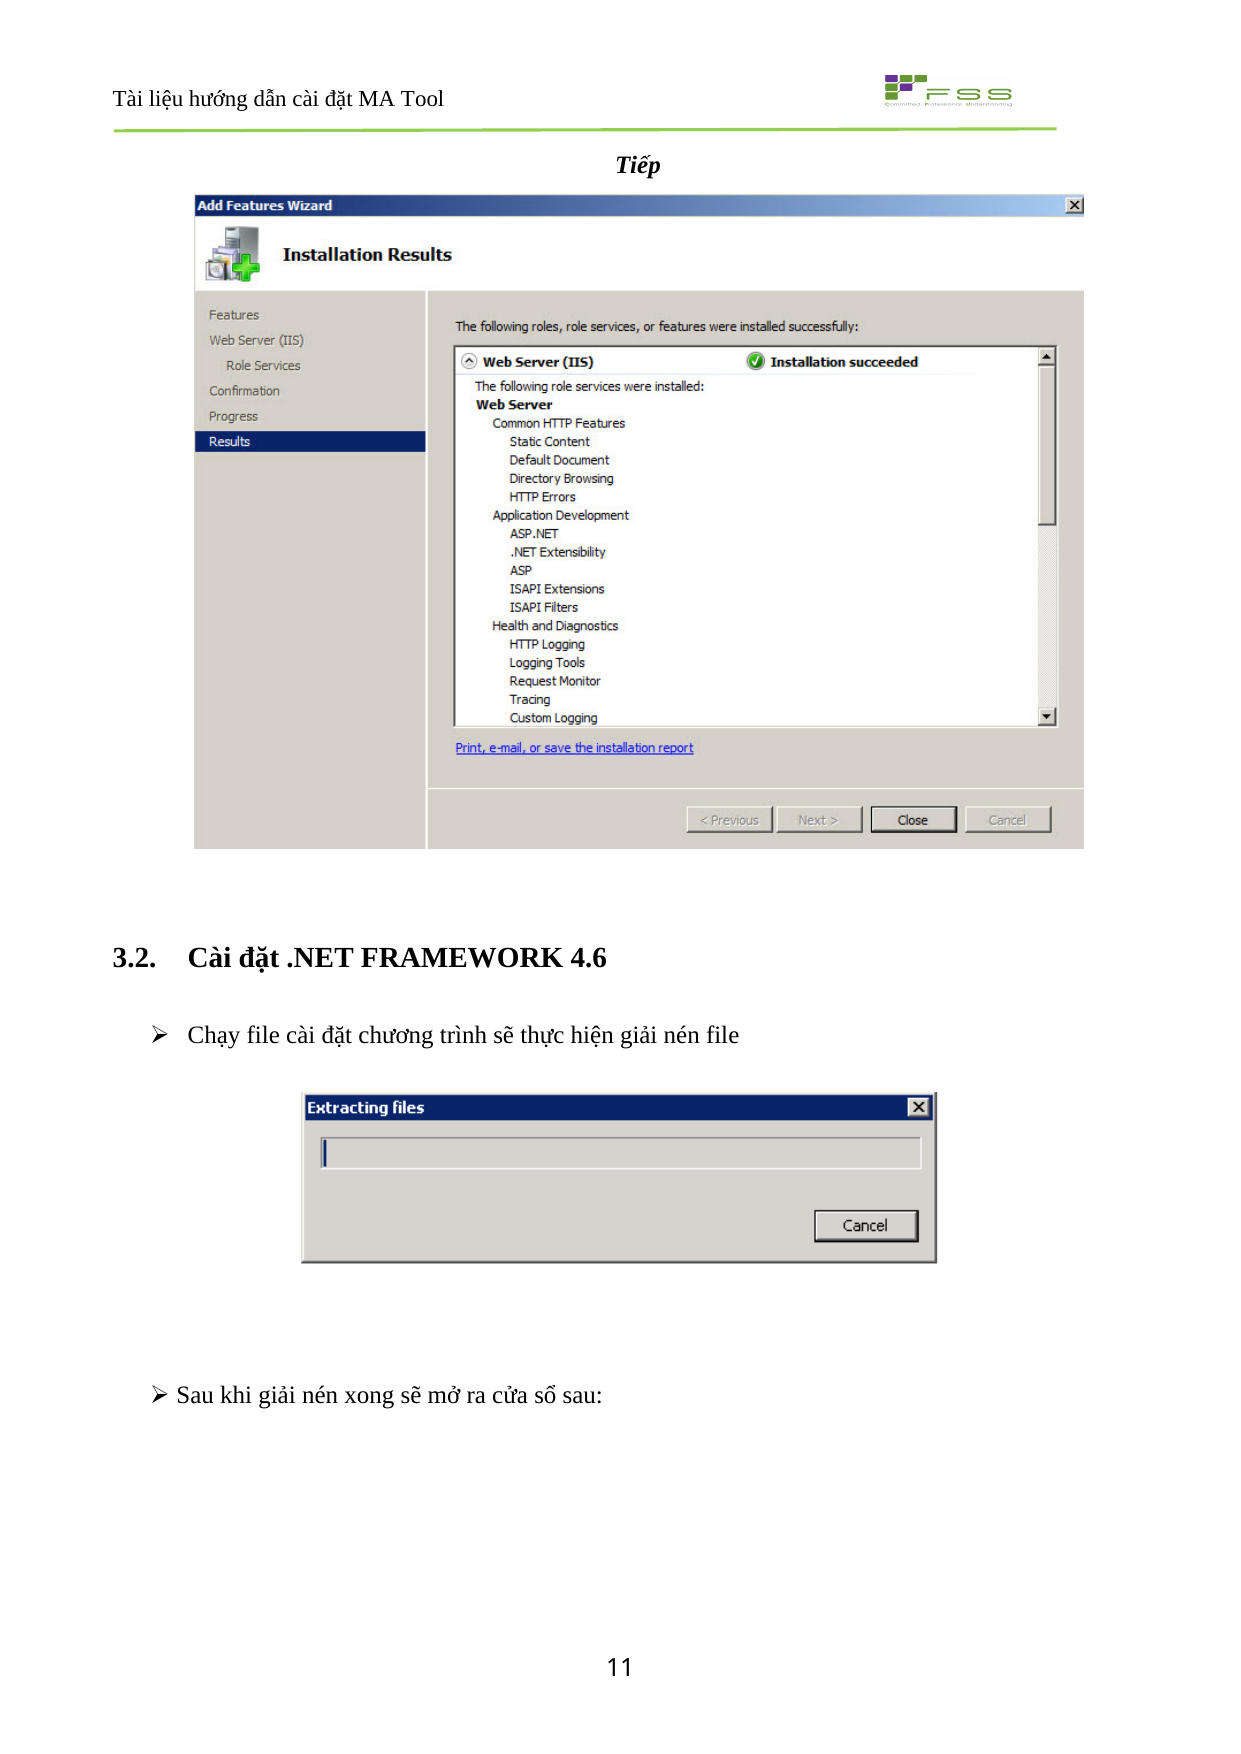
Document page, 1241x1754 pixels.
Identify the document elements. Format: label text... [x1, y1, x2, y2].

list Chạy file cài đặt chương trình sẽ thực hiện giải nén file [150, 1020, 1128, 1048]
list Tiếp [150, 150, 1128, 179]
picture [300, 1092, 940, 1265]
text Sau khi giải nén xong sẽ mở ra cửa sổ sau: [150, 1381, 1128, 1409]
picture [193, 193, 1084, 849]
subtitle Cài đặt .NET FRAMEWORK 4.6 [112, 940, 1128, 974]
picture [884, 75, 1013, 107]
